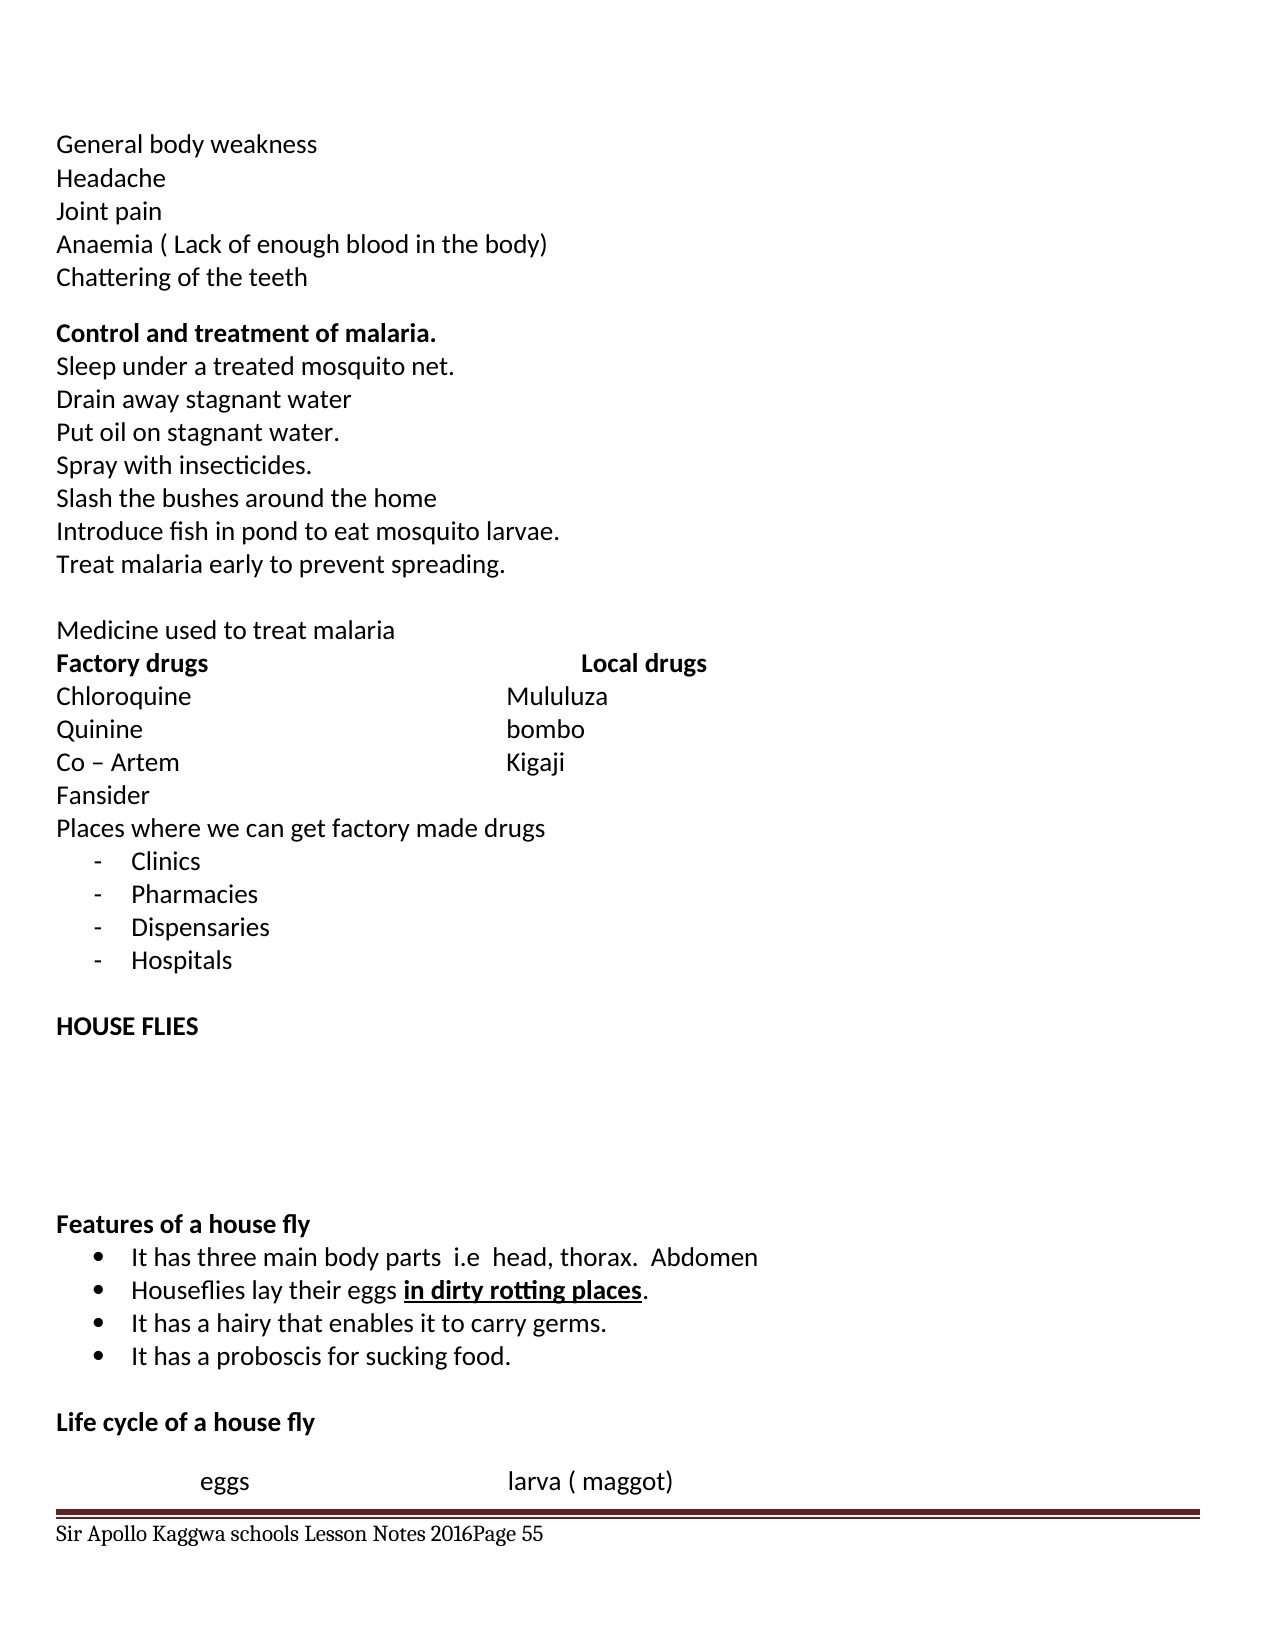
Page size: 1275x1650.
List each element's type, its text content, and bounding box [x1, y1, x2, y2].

text Joint pain [56, 194, 1200, 227]
text Put oil on stagnant water. [56, 415, 1200, 448]
list Hospitals [94, 943, 1200, 976]
text Medicine used to treat malaria [56, 613, 1200, 646]
text Factory drugs Local drugs [56, 646, 1200, 679]
list Dispensaries [94, 910, 1200, 943]
text Fansider [56, 778, 1200, 811]
text Treat malaria early to prevent spreading. [56, 547, 1200, 580]
text Sleep under a treated mosquito net. [56, 349, 1200, 382]
text Introduce fish in pond to eat mosquito larvae. [56, 514, 1200, 547]
text Co – Artem Kigaji [56, 745, 1200, 778]
list Houseflies lay their eggs in dirty rotting places. [94, 1273, 1200, 1306]
text eggs larva ( maggot) [56, 1464, 1200, 1497]
list It has a hairy that enables it to carry germs. [94, 1306, 1200, 1339]
text Chloroquine Mululuza [56, 679, 1200, 712]
list It has a proboscis for sucking food. [94, 1339, 1200, 1372]
text Quinine bombo [56, 712, 1200, 745]
text Places where we can get factory made drugs [56, 811, 1200, 844]
text Spray with insecticides. [56, 448, 1200, 481]
text Life cycle of a house fly [56, 1405, 1200, 1438]
text Chattering of the teeth [56, 260, 1200, 293]
text Features of a house fly [56, 1207, 1200, 1240]
list Clinics [94, 844, 1200, 877]
text Control and treatment of malaria. [56, 316, 1200, 349]
text Anaemia ( Lack of enough blood in the body) [56, 227, 1200, 260]
text General body weakness [56, 128, 1200, 161]
list It has three main body parts i.e head, thorax. Abdomen [94, 1240, 1200, 1273]
text Slash the bushes around the home [56, 481, 1200, 514]
text Drain away stagnant water [56, 382, 1200, 415]
text Headache [56, 161, 1200, 194]
text HOUSE FLIES [56, 1009, 1200, 1042]
list Pharmacies [94, 877, 1200, 910]
